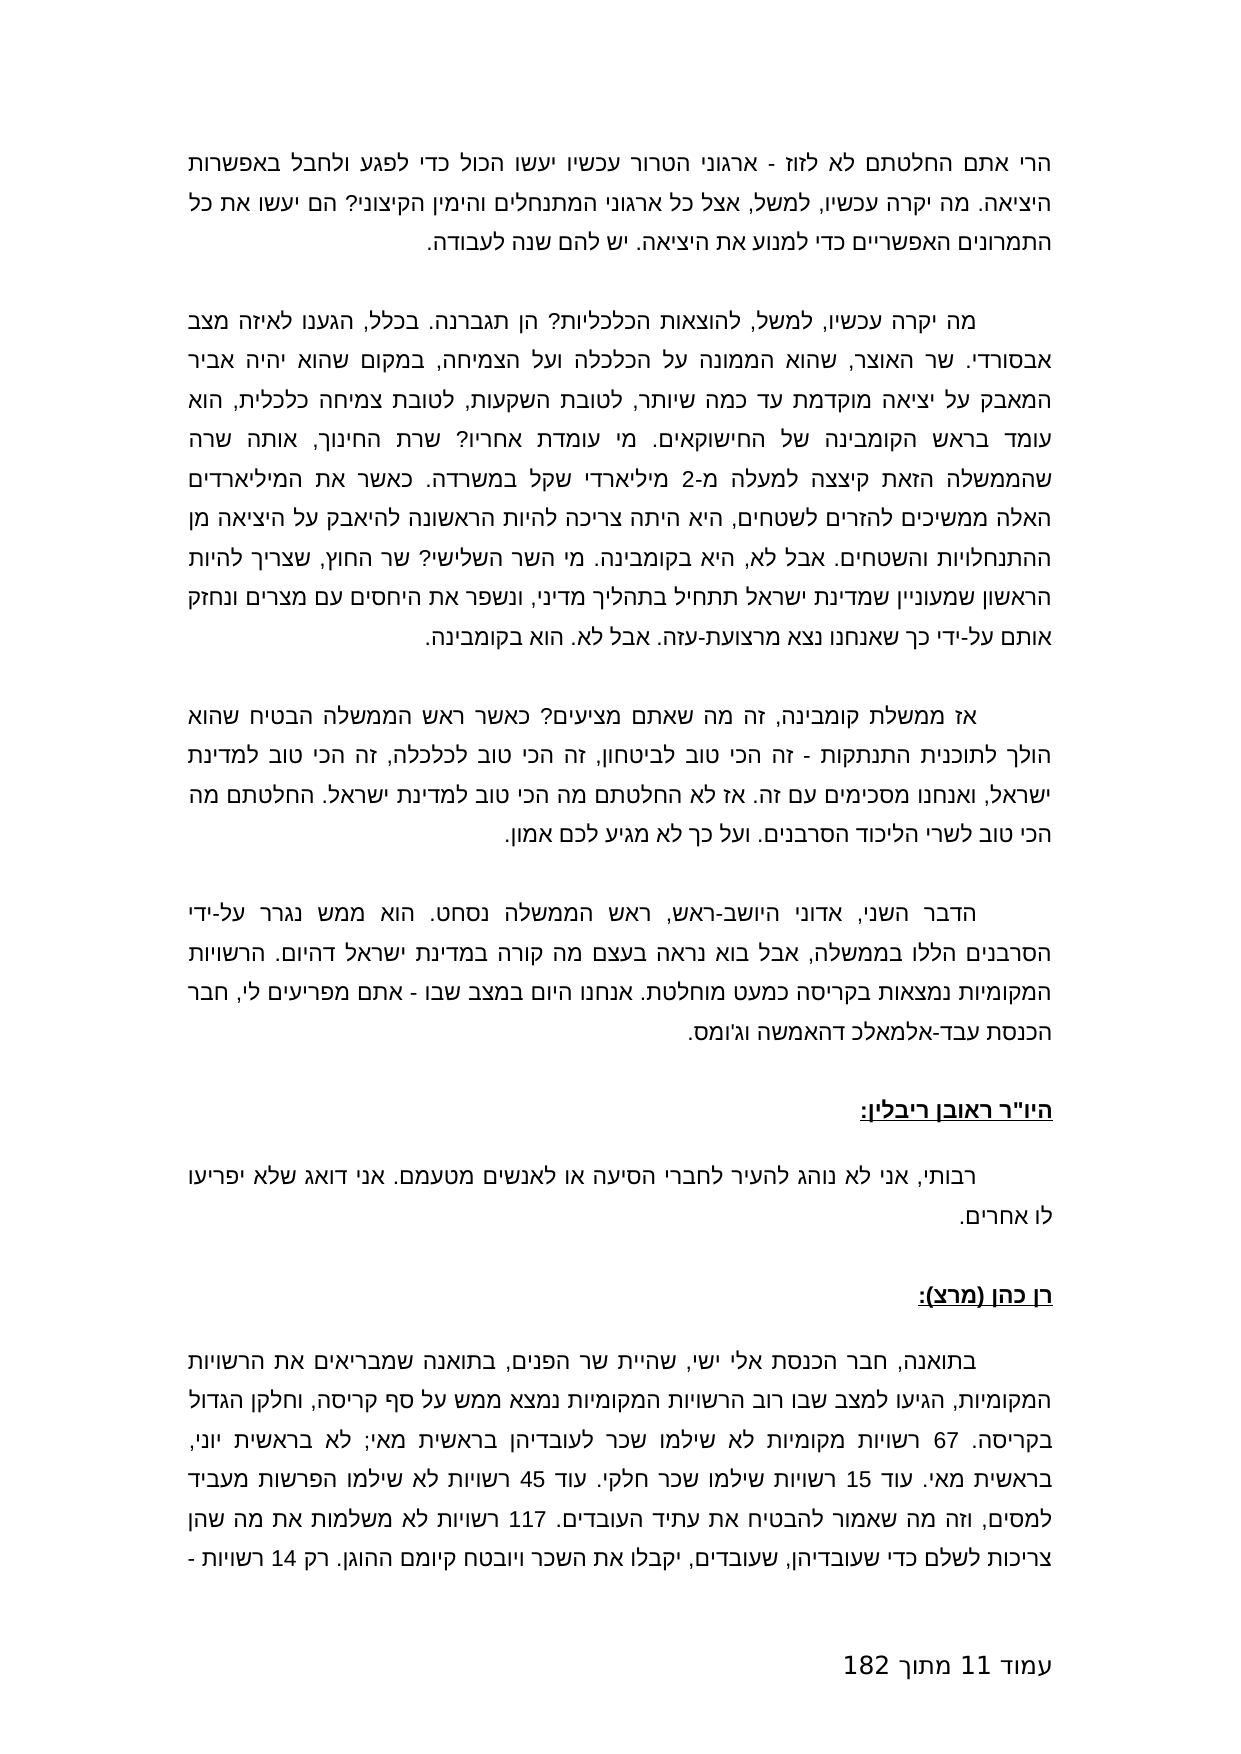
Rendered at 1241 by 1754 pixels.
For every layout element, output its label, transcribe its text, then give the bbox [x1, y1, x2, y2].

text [187, 1348, 1053, 1571]
text רן כהן (מרצ): [187, 1282, 1053, 1308]
text רבותי, אני לא נוהג להעיר לחברי הסיעה או לאנשים מטעמם. אני דואג שלא יפריעו לו אחרים. [187, 1163, 1053, 1229]
text הדבר השני, אדוני היושב-ראש, ראש הממשלה נסחט. הוא ממש נגרר על-ידי הסרבנים הללו בממשלה, אבל בוא נראה בעצם מה קורה במדינת ישראל דהיום. הרשויות המקומיות נמצאות בקריסה כמעט מוחלטת. אנחנו היום במצב שבו - אתם מפריעים לי, חבר הכנסת עבד-אלמאלכ דהאמשה וג'ומס. [187, 900, 1053, 1045]
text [187, 150, 1053, 255]
text אז ממשלת קומבינה, זה מה שאתם מציעים? כאשר ראש הממשלה הבטיח שהוא הולך לתוכנית התנתקות - זה הכי טוב לביטחון, זה הכי טוב לכלכלה, זה הכי טוב למדינת ישראל, ואנחנו מסכימים עם זה. אז לא החלטתם מה הכי טוב למדינת ישראל. החלטתם מה הכי טוב לשרי הליכוד הסרבנים. ועל כך לא מגיע לכם אמון. [187, 703, 1053, 847]
text היו"ר ראובן ריבלין: [187, 1097, 1053, 1124]
text מה יקרה עכשיו, למשל, להוצאות הכלכליות? הן תגברנה. בכלל, הגענו לאיזה מצב אבסורדי. שר האוצר, שהוא הממונה על הכלכלה ועל הצמיחה, במקום שהוא יהיה אביר המאבק על יציאה מוקדמת עד כמה שיותר, לטובת השקעות, לטובת צמיחה כלכלית, הוא עומד בראש הקומבינה של החישוקאים. מי עומדת אחריו? שרת החינוך, אותה שרה שהממשלה הזאת קיצצה למעלה מ-2 מיליארדי שקל במשרדה. כאשר את המיליארדים האלה ממשיכים להזרים לשטחים, היא היתה צריכה להיות הראשונה להיאבק על היציאה מן ההתנחלויות והשטחים. אבל לא, היא בקומבינה. מי השר השלישי? שר החוץ, שצריך להיות הראשון שמעוניין שמדינת ישראל תתחיל בתהליך מדיני, ונשפר את היחסים עם מצרים ונחזק אותם על-ידי כך שאנחנו נצא מרצועת-עזה. אבל לא. הוא בקומבינה. [187, 308, 1053, 650]
